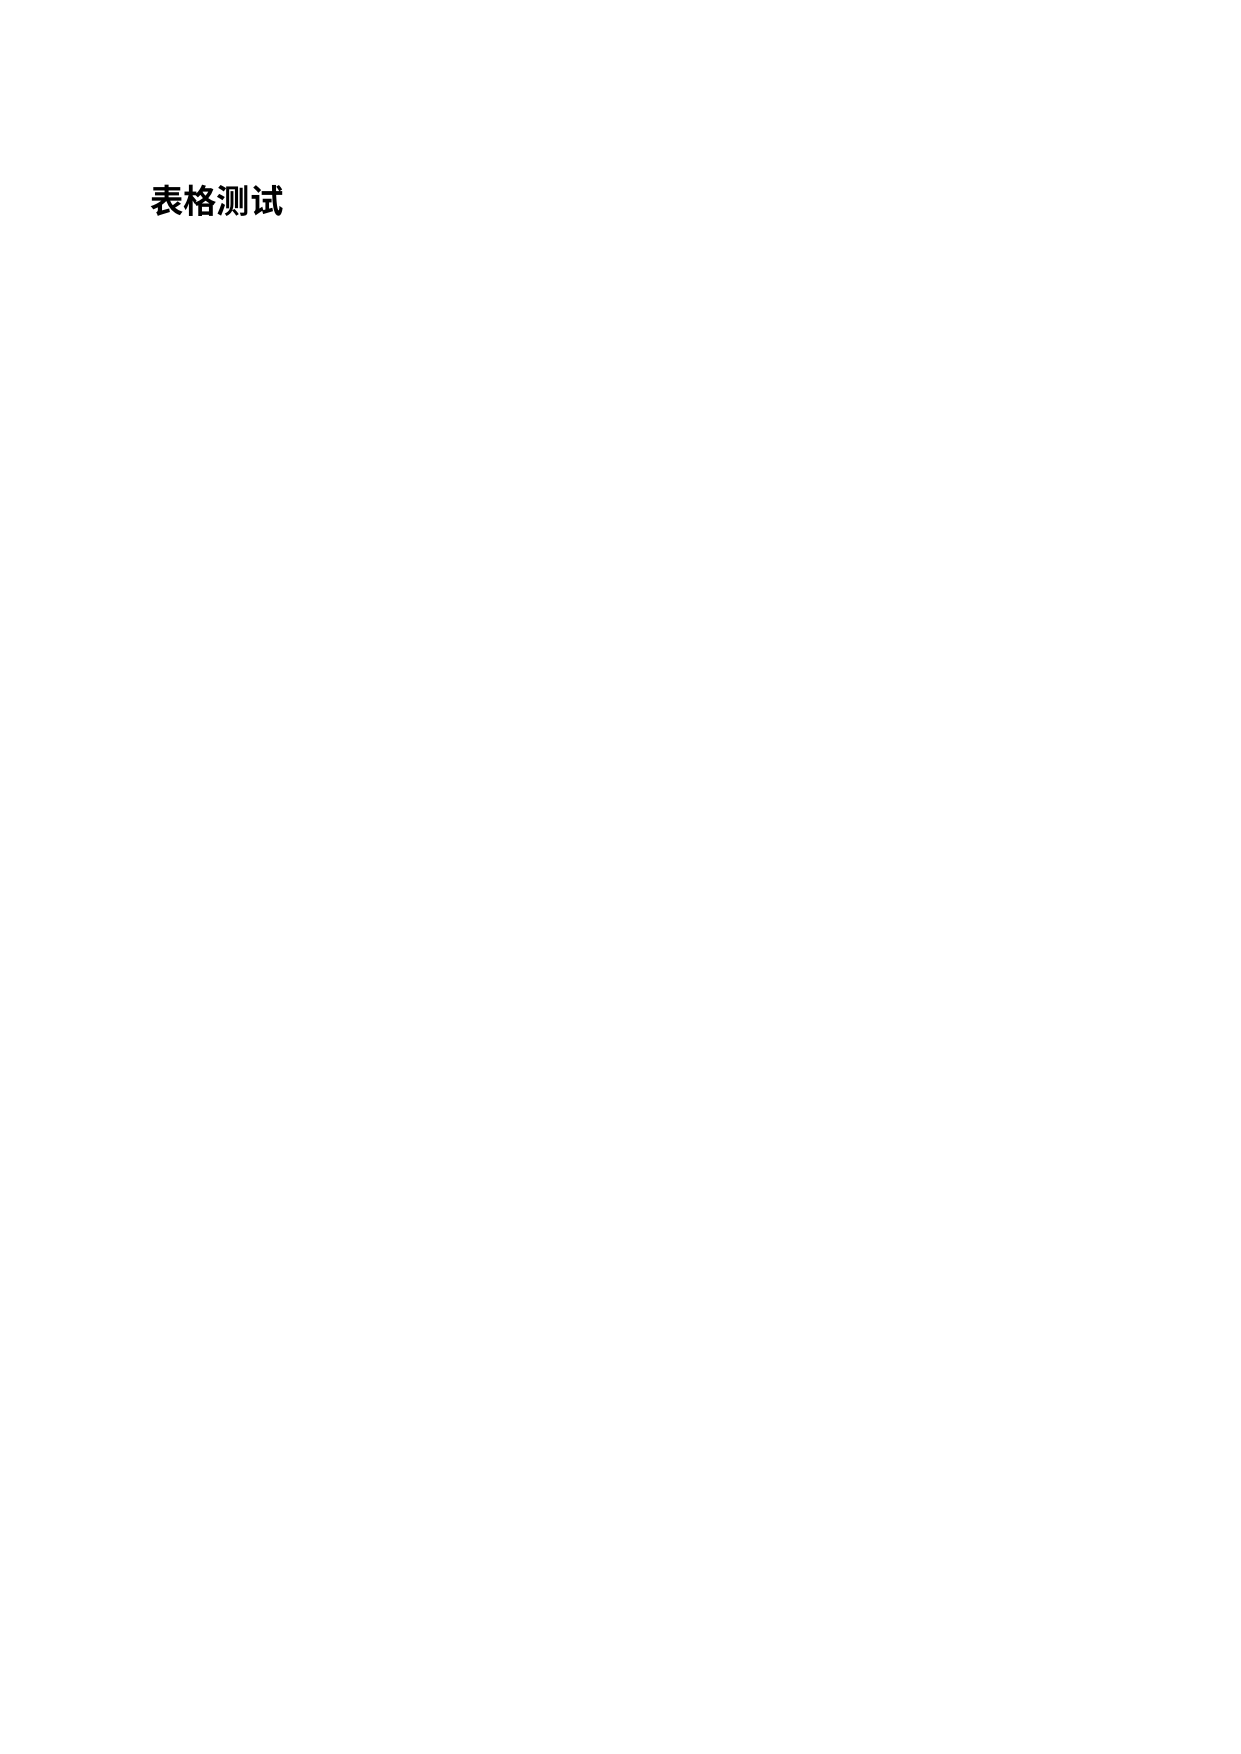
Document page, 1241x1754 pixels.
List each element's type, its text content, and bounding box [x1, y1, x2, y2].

subtitle 表格测试 [150, 175, 1090, 223]
